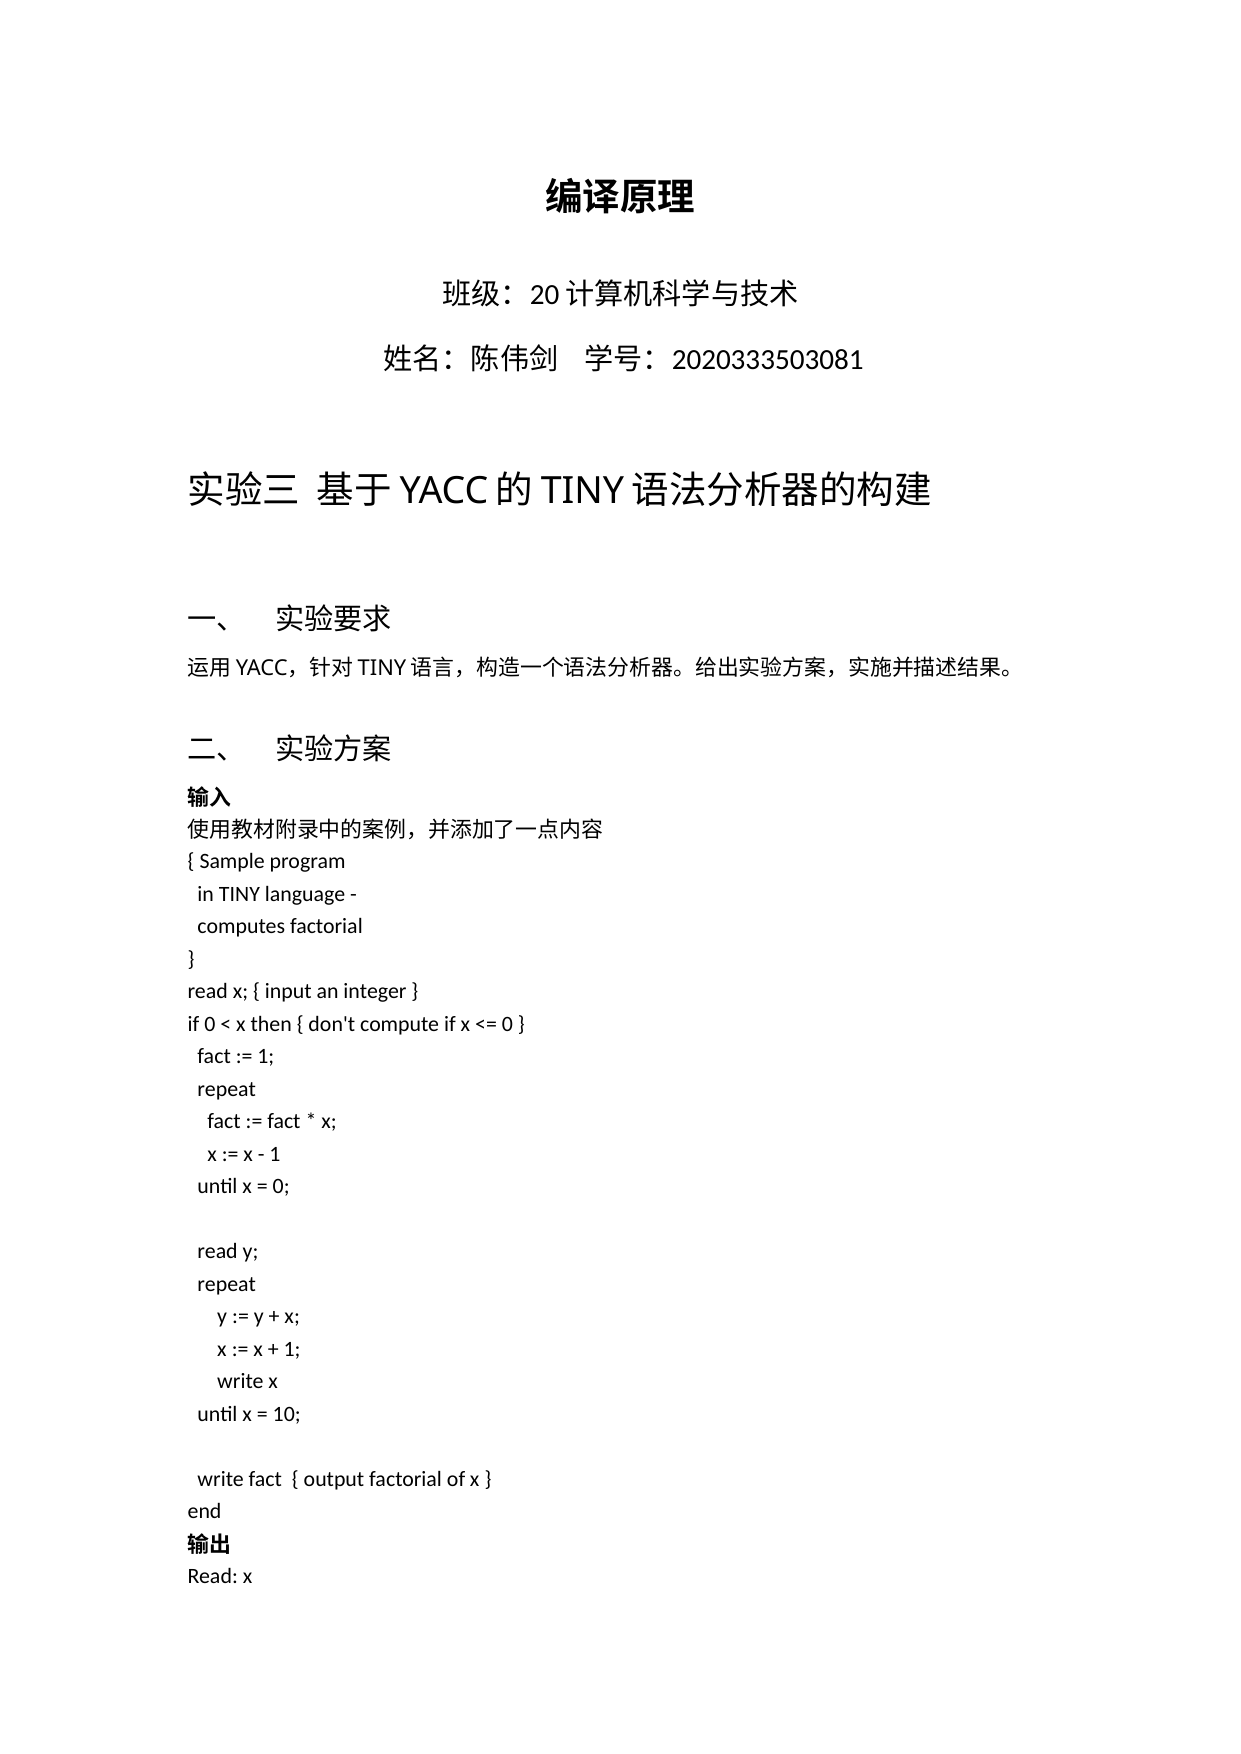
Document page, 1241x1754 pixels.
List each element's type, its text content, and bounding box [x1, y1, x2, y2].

text 实验三 基于YACC的TINY语法分析器的构建 [187, 454, 1053, 519]
text 运用YACC，针对TINY语言，构造一个语法分析器。给出实验方案，实施并描述结果。 [187, 649, 1053, 682]
text repeat [187, 1267, 1053, 1299]
text computes factorial [187, 909, 1053, 942]
text in TINY language - [187, 877, 1053, 909]
text write x [187, 1364, 1053, 1397]
text y := y + x; [187, 1299, 1053, 1332]
list 实验方案 [187, 714, 1053, 779]
text write fact { output factorial of x } [187, 1462, 1053, 1494]
text Read: x [187, 1559, 1053, 1592]
text 姓名：陈伟剑 学号：2020333503081 [187, 324, 1053, 389]
text fact := 1; [187, 1039, 1053, 1072]
text x := x + 1; [187, 1332, 1053, 1364]
text x := x - 1 [187, 1137, 1053, 1169]
text if 0 < x then { don't compute if x <= 0 } [187, 1007, 1053, 1039]
text { Sample program [187, 844, 1053, 877]
text } [187, 942, 1053, 974]
text until x = 0; [187, 1169, 1053, 1202]
text until x = 10; [187, 1397, 1053, 1429]
text fact := fact * x; [187, 1104, 1053, 1137]
text repeat [187, 1072, 1053, 1104]
list 实验要求 [187, 584, 1053, 649]
text 输出 [187, 1527, 1053, 1559]
text 班级：20计算机科学与技术 [187, 259, 1053, 324]
text end [187, 1494, 1053, 1527]
text 输入 [187, 779, 1053, 812]
text 编译原理 [187, 162, 1053, 227]
text read x; { input an integer } [187, 974, 1053, 1007]
text read y; [187, 1234, 1053, 1267]
text 使用教材附录中的案例，并添加了一点内容 [187, 812, 1053, 844]
